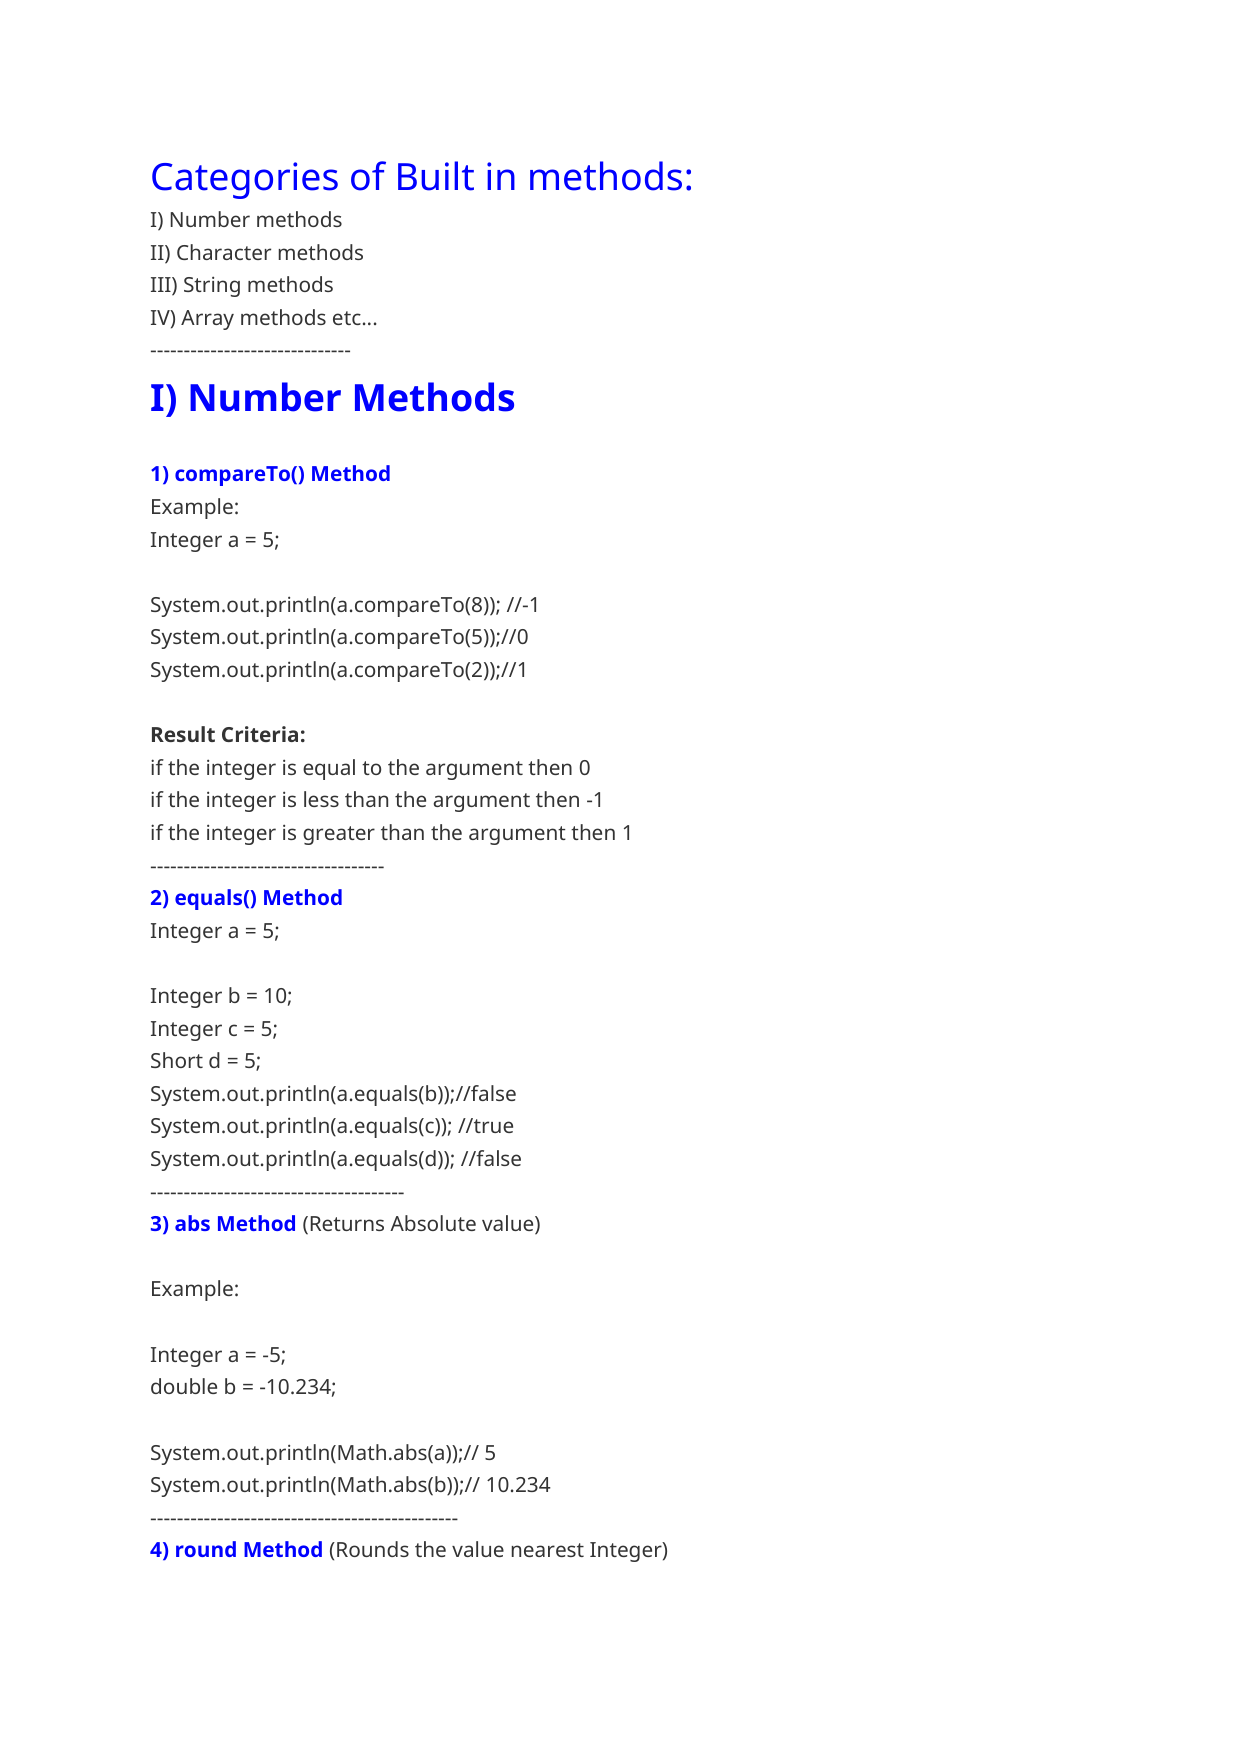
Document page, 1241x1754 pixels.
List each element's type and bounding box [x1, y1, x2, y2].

text [150, 150, 1090, 1596]
